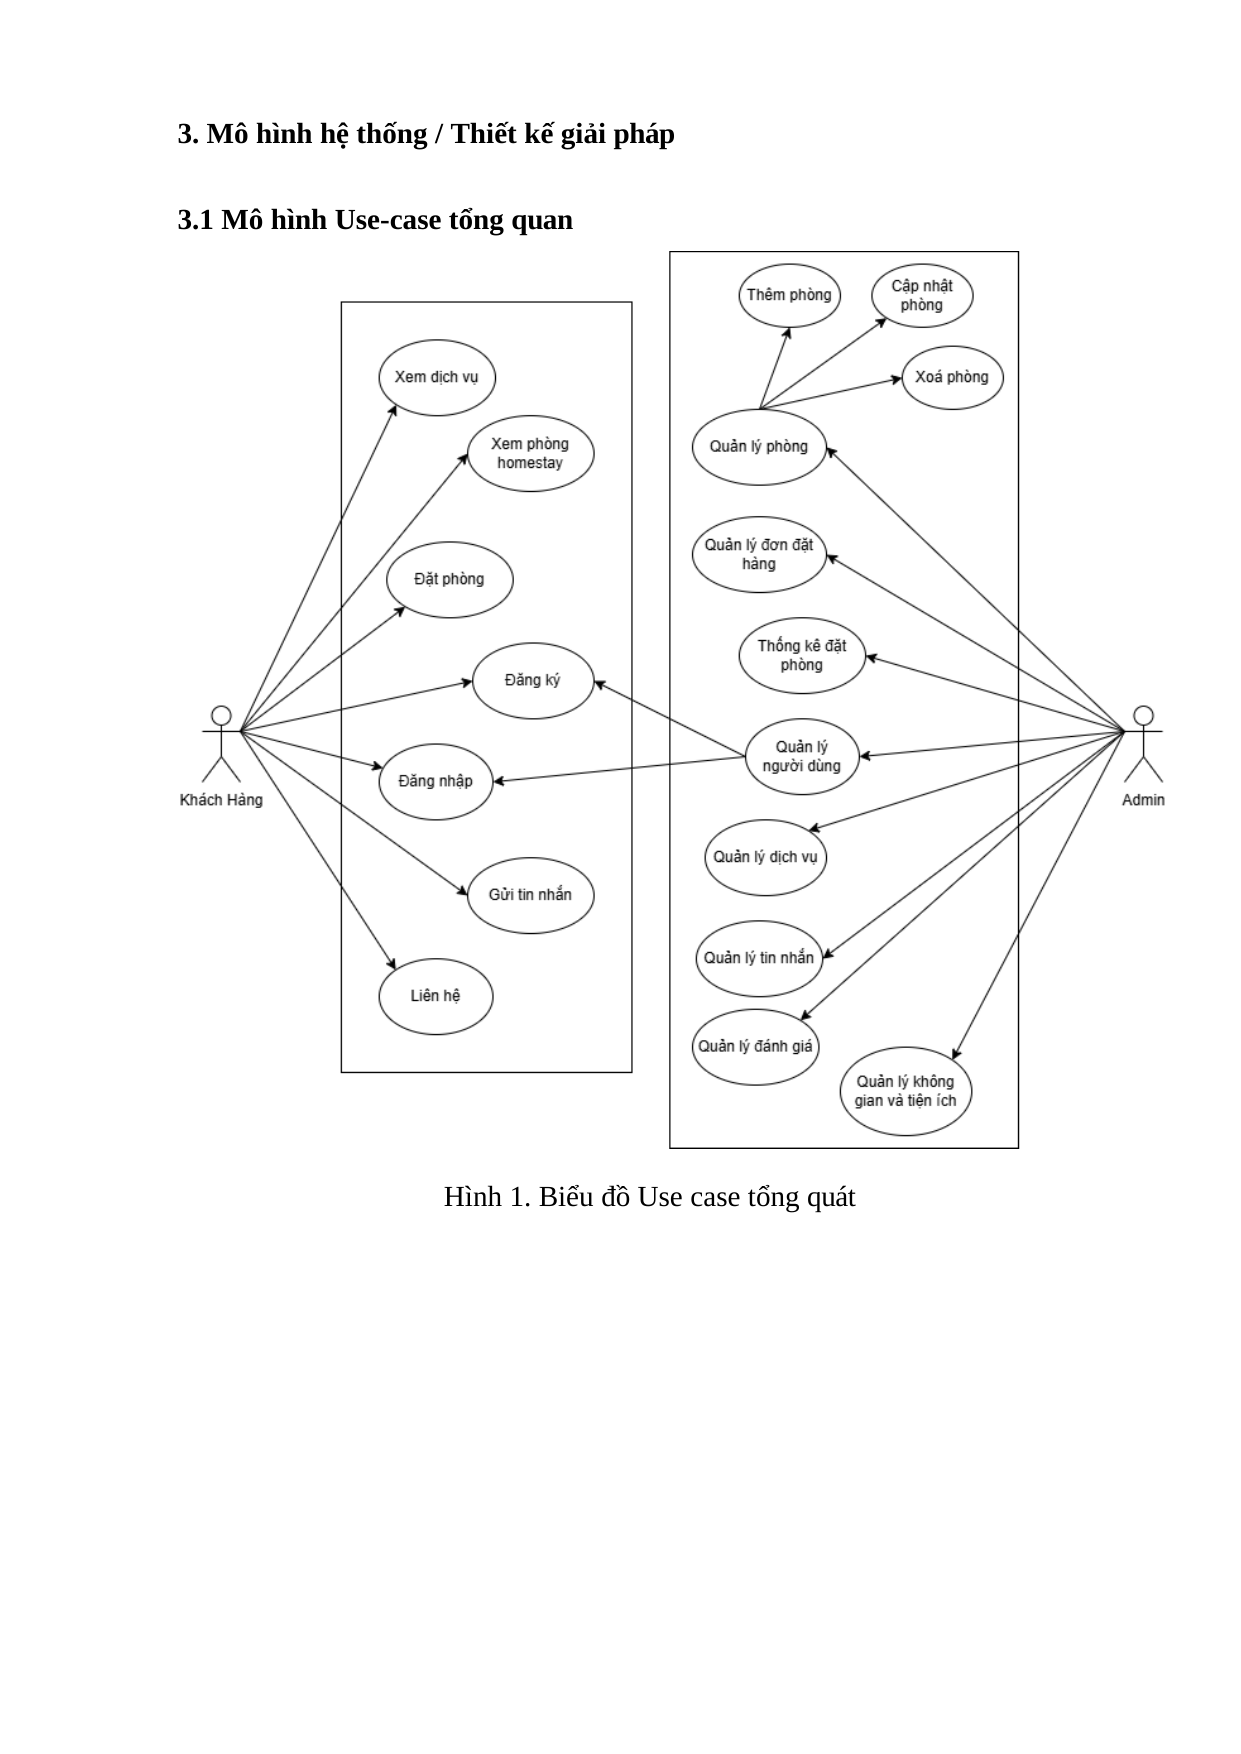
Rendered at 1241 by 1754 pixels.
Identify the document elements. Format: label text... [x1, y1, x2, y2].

subtitle Mô hình Use-case tổng quan [177, 202, 1180, 236]
subtitle Mô hình hệ thống / Thiết kế giải pháp [177, 116, 1180, 149]
text Hình 1. Biểu đồ Use case tổng quát [195, 1179, 1105, 1213]
picture [164, 251, 1181, 1149]
